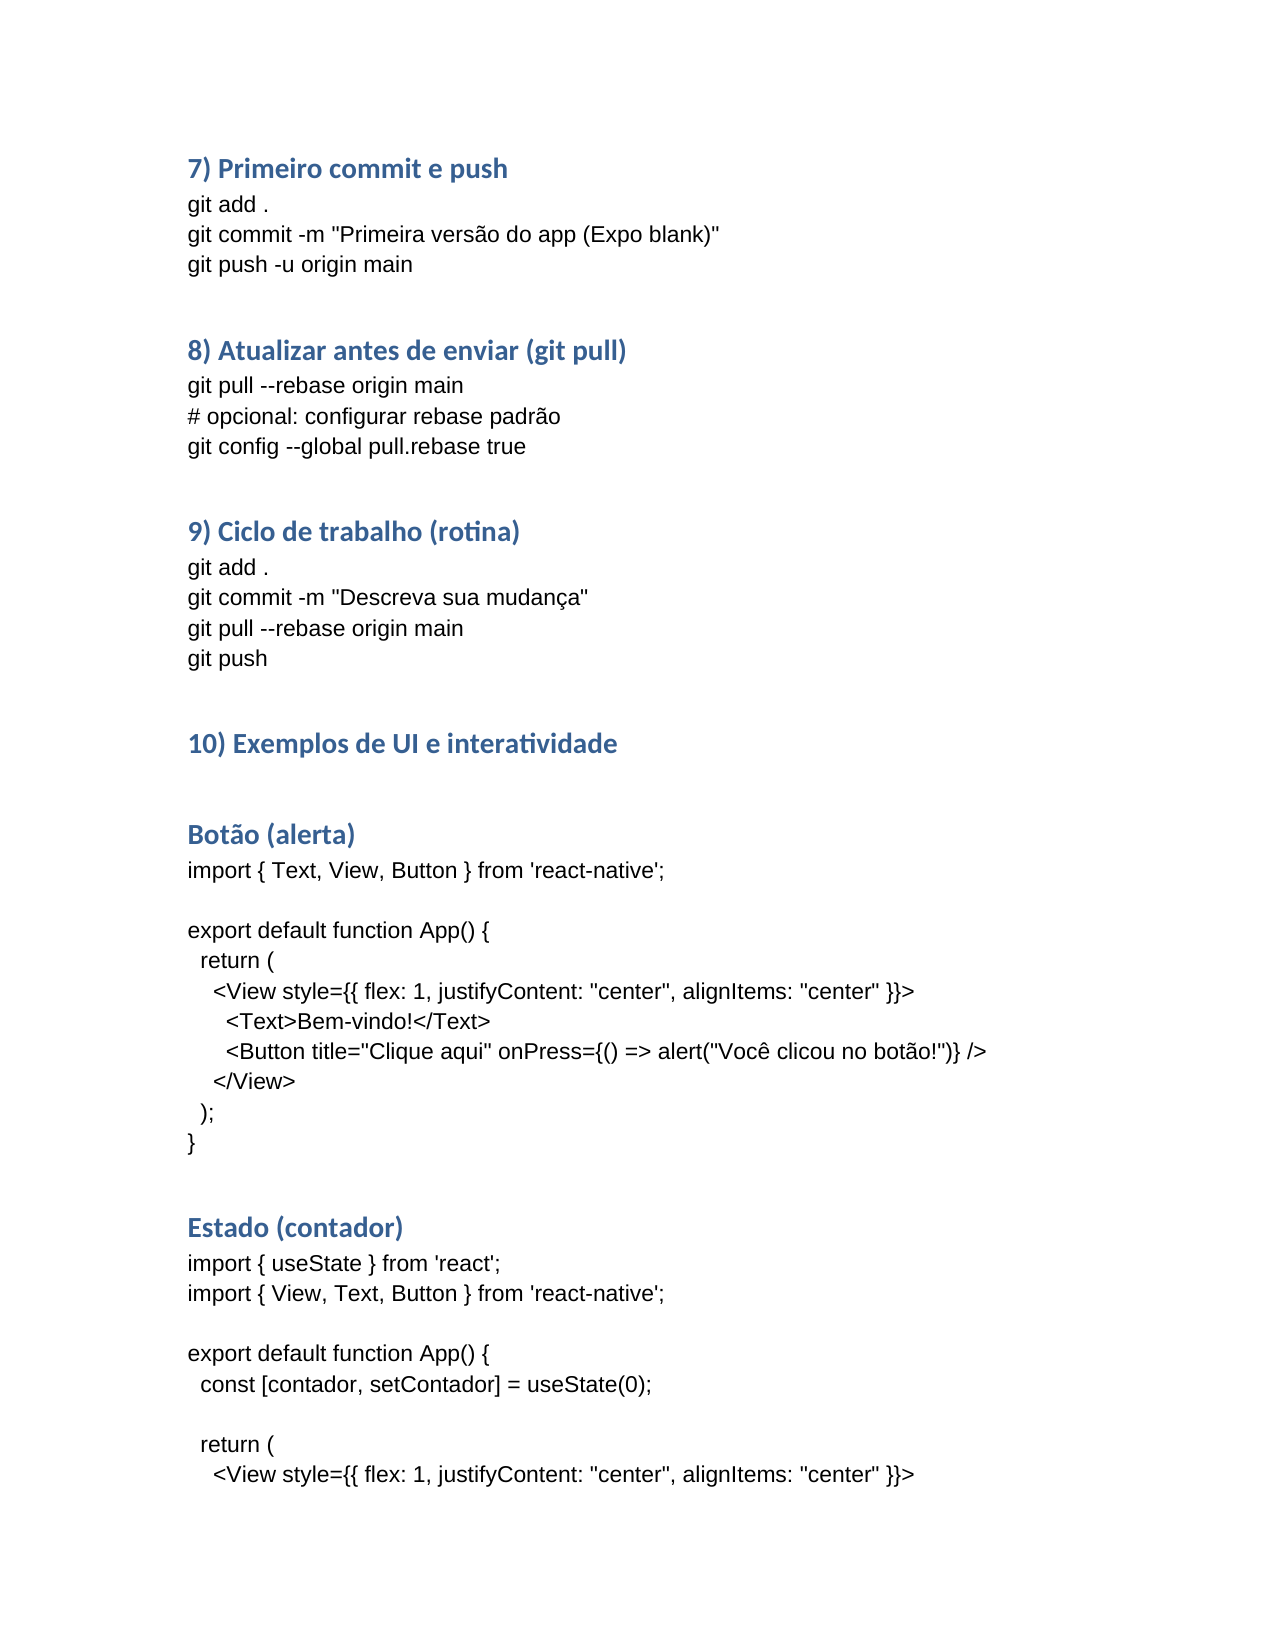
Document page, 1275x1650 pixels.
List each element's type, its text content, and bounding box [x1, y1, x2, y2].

text git add . git commit -m "Descreva sua mudança" git pull --rebase origin main git push [187, 554, 1087, 671]
subtitle 10) Exemplos de UI e interatividade [187, 725, 1087, 761]
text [187, 1250, 1087, 1488]
subtitle 7) Primeiro commit e push [187, 150, 1087, 186]
text git pull --rebase origin main # opcional: configurar rebase padrão git config --global pull.rebase true [187, 372, 1087, 459]
text import { Text, View, Button } from 'react-native'; export default function App() { return ( <View style={{ flex: 1, justifyContent: "center", alignItems: "center" }}> <Text>Bem-vindo!</Text> <Button title="Clique aqui" onPress={() => alert("Você clicou no botão!")} /> </View> ); } [187, 857, 1087, 1155]
subtitle Estado (contador) [187, 1209, 1087, 1244]
subtitle Botão (alerta) [187, 816, 1087, 851]
text git add . git commit -m "Primeira versão do app (Expo blank)" git push -u origin main [187, 191, 1087, 278]
subtitle 9) Ciclo de trabalho (rotina) [187, 513, 1087, 549]
subtitle 8) Atualizar antes de enviar (git pull) [187, 332, 1087, 367]
